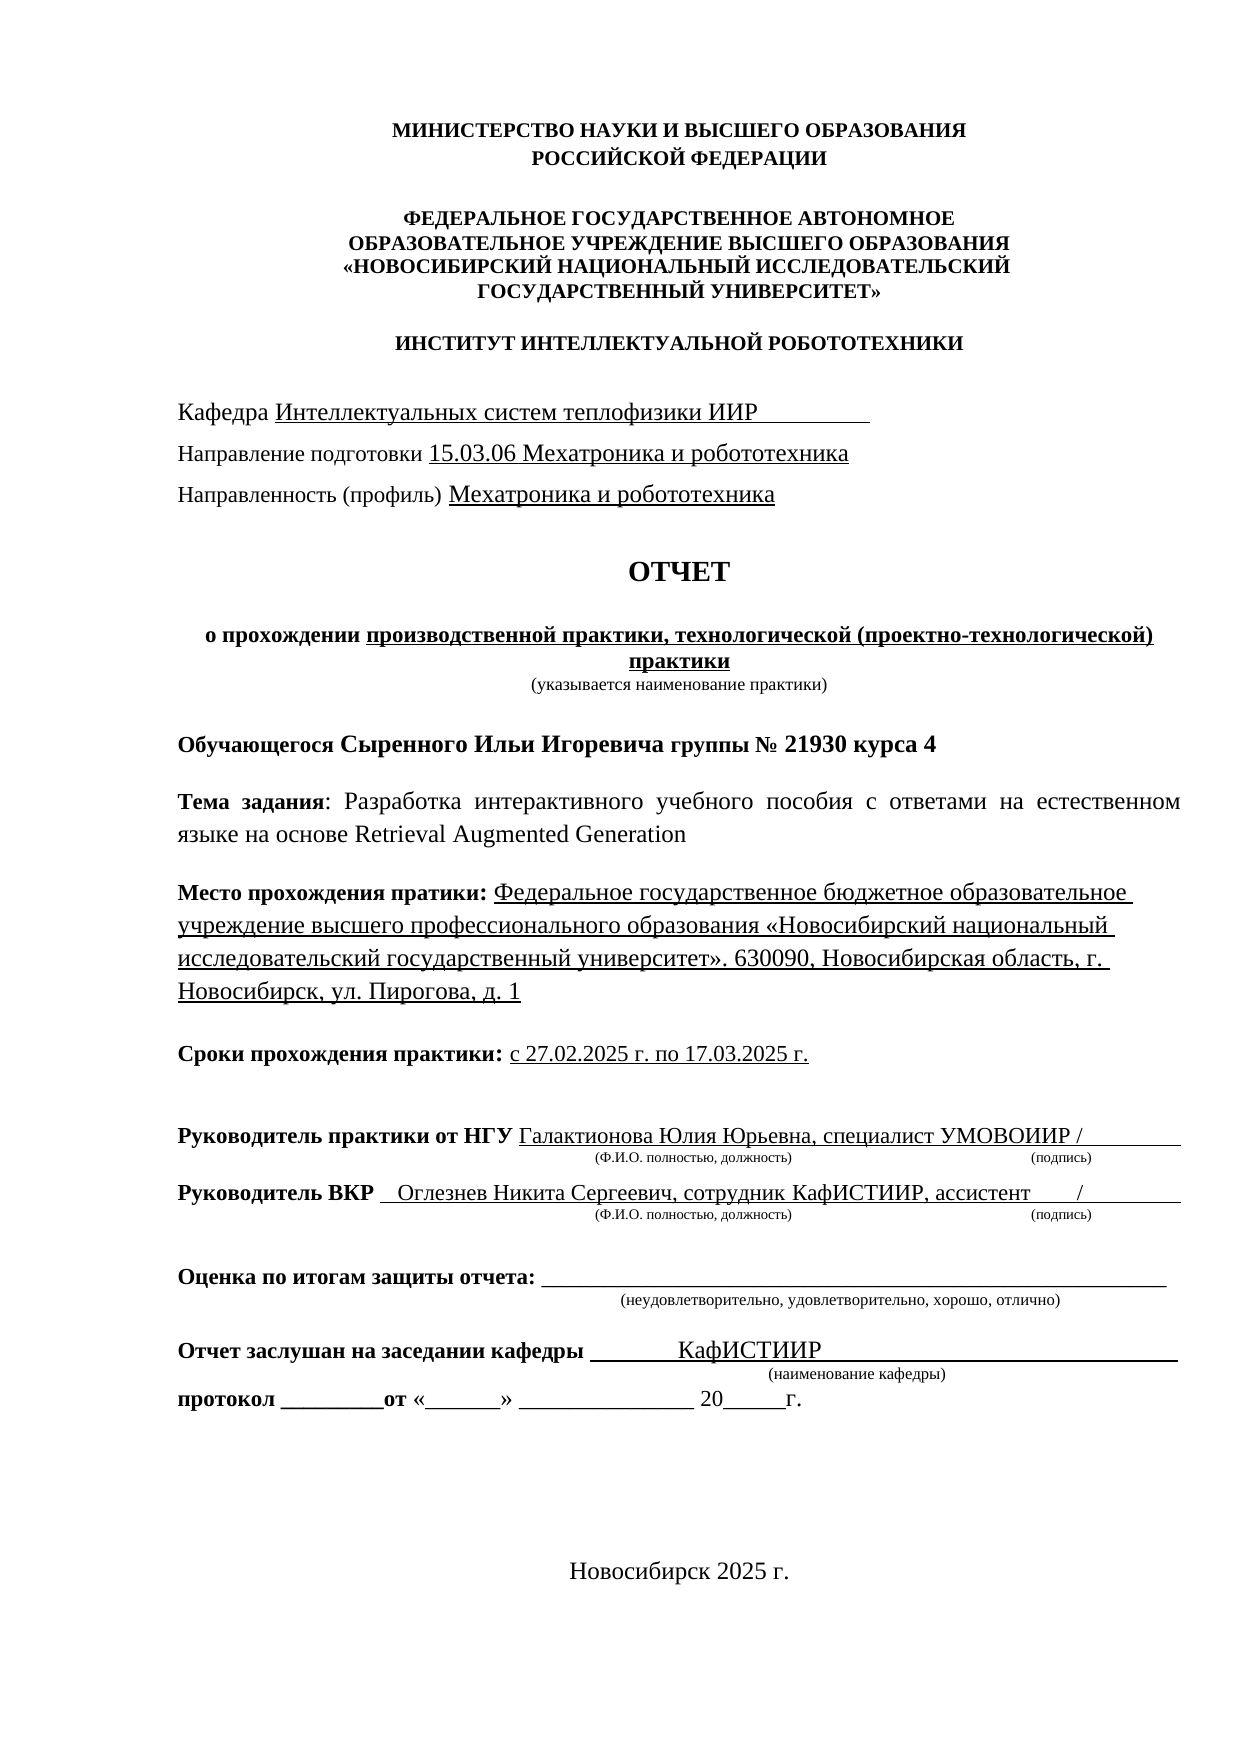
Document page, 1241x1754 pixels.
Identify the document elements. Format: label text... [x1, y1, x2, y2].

text Направление подготовки 15.03.06 Мехатроника и робототехника [177, 438, 1181, 467]
text образовательное учреждение высшего образования [177, 230, 1181, 254]
text Отчет заслушан на заседании кафедры КафИСТИИР [177, 1335, 1181, 1364]
text «новосибирский национальный исследовательский государственный университет» [177, 254, 1181, 303]
text Обучающегося Сыренного Ильи Игоревича группы № 21930 курса 4 [177, 729, 1181, 758]
text (Ф.И.О. полностью, должность) (подпись) [177, 1206, 1181, 1235]
text (неудовлетворительно, удовлетворительно, хорошо, отлично) [177, 1290, 1181, 1309]
text практики [177, 647, 1181, 674]
text ОТЧЕТ [177, 554, 1181, 587]
text о прохождении производственной практики, технологической (проектно-технологической) [177, 621, 1181, 647]
text Российской Федерации [177, 146, 1181, 170]
text ФЕДЕРАЛЬНОЕ Государственное Автономное [177, 206, 1181, 230]
text (наименование кафедры) [177, 1364, 1181, 1383]
text ИНСТИТУТ ИНТЕЛЛЕКТУАЛЬНОЙ РОБОТОТЕХНИКИ [177, 331, 1181, 355]
text Направленность (профиль) Мехатроника и робототехника [177, 479, 1181, 508]
text Сроки прохождения практики: с 27.02.2025 г. по 17.03.2025 г. [177, 1038, 1181, 1067]
text Руководитель практики от НГУ Галактионова Юлия Юрьевна, специалист УМОВОИИР / [177, 1120, 1181, 1148]
text Кафедра Интеллектуальных систем теплофизики ИИР [177, 397, 1181, 425]
text Новосибирск 2025 г. [177, 1556, 1181, 1584]
text Место прохождения пратики: Федеральное государственное бюджетное образовательное учреждение высшего профессионального образования «Новосибирский национальный исследовательский государственный университет». 630090, Новосибирская область, г. Новосибирск, ул. Пирогова, д. 1 [177, 877, 1181, 1005]
text (Ф.И.О. полностью, должность) (подпись) [177, 1148, 1181, 1177]
text (указывается наименование практики) [177, 674, 1181, 710]
text Министерство науки и высшего образования [177, 118, 1181, 142]
text протокол _________от «______» ______________ 20_____г. [177, 1383, 1181, 1412]
text Руководитель ВКР Оглезнев Никита Сергеевич, сотрудник КафИСТИИР, ассистент / [177, 1177, 1181, 1206]
text Оценка по итогам защиты отчета: __________________________________________________ [177, 1261, 1181, 1290]
text Тема задания: Разработка интерактивного учебного пособия с ответами на естественном языке на основе Retrieval Augmented Generation [177, 786, 1181, 848]
